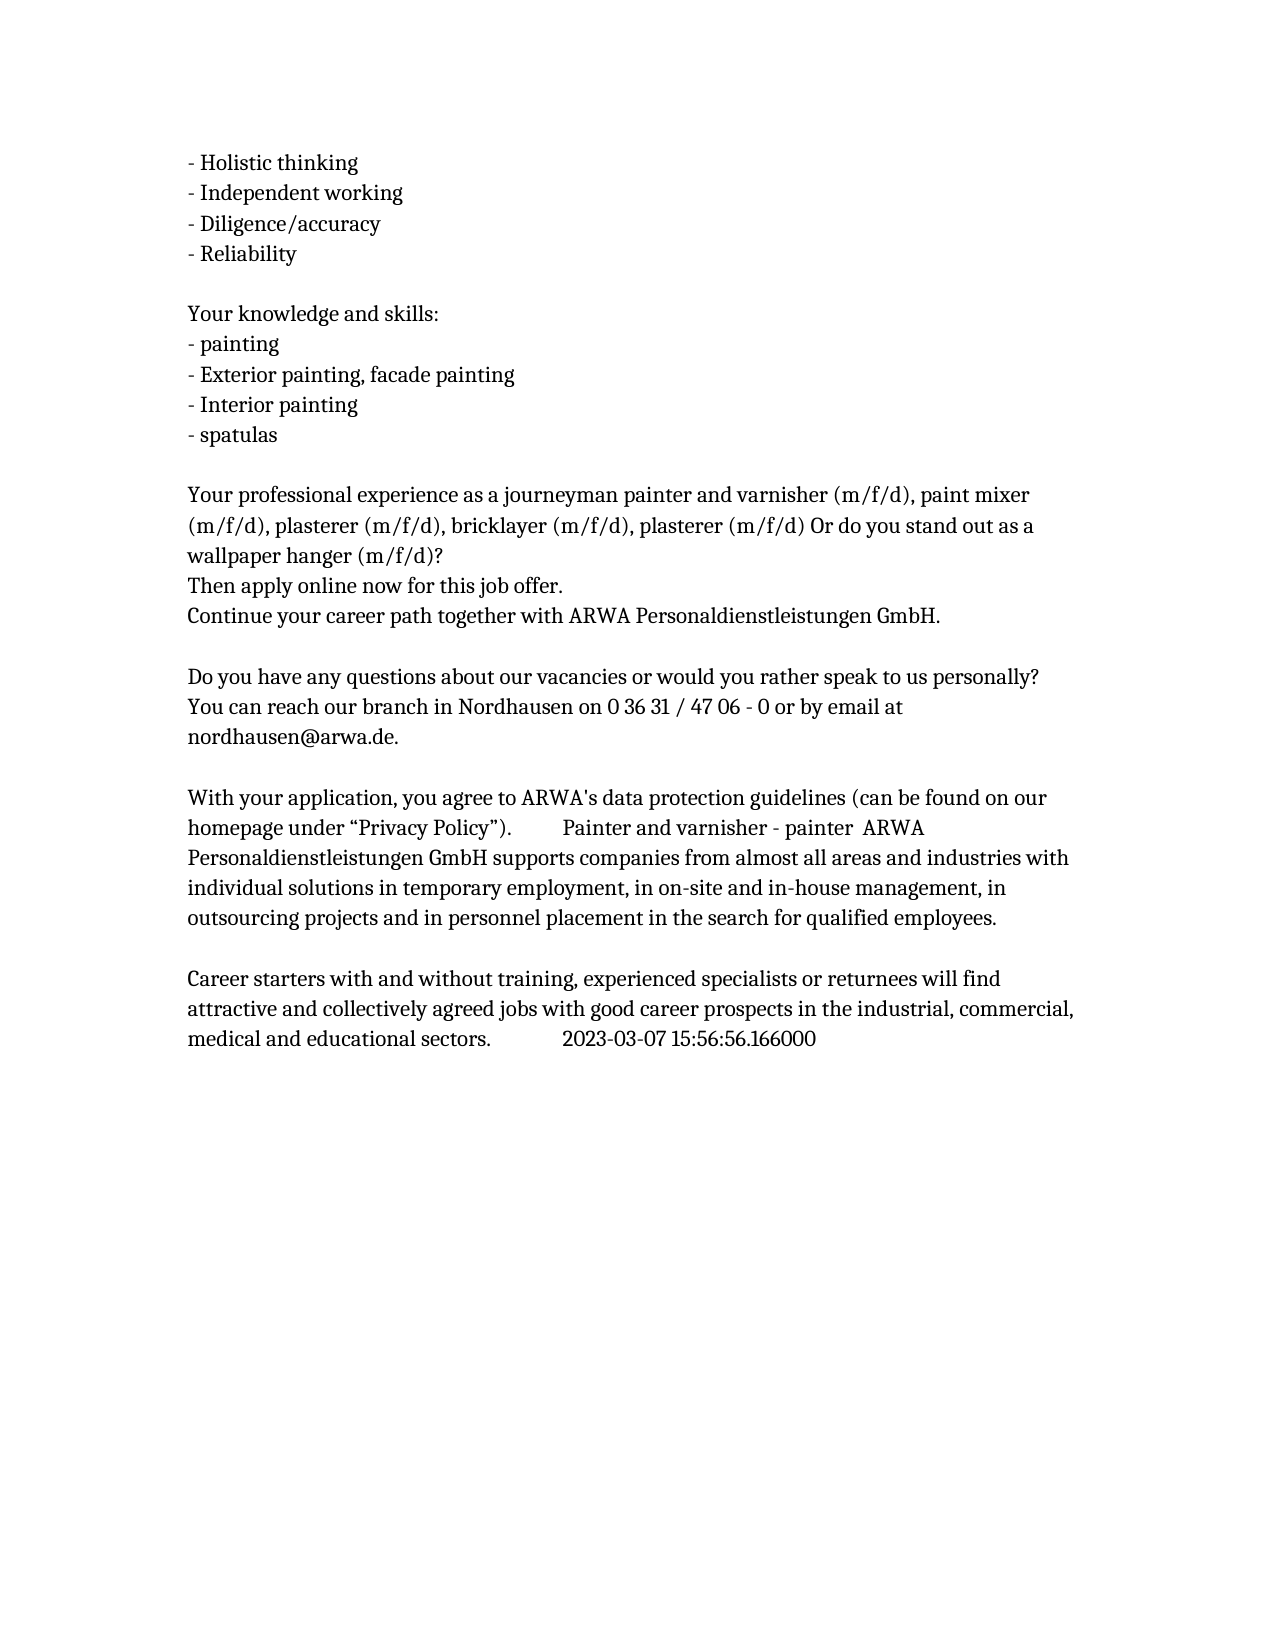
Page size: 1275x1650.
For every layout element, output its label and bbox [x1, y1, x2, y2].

text [187, 150, 1087, 1083]
